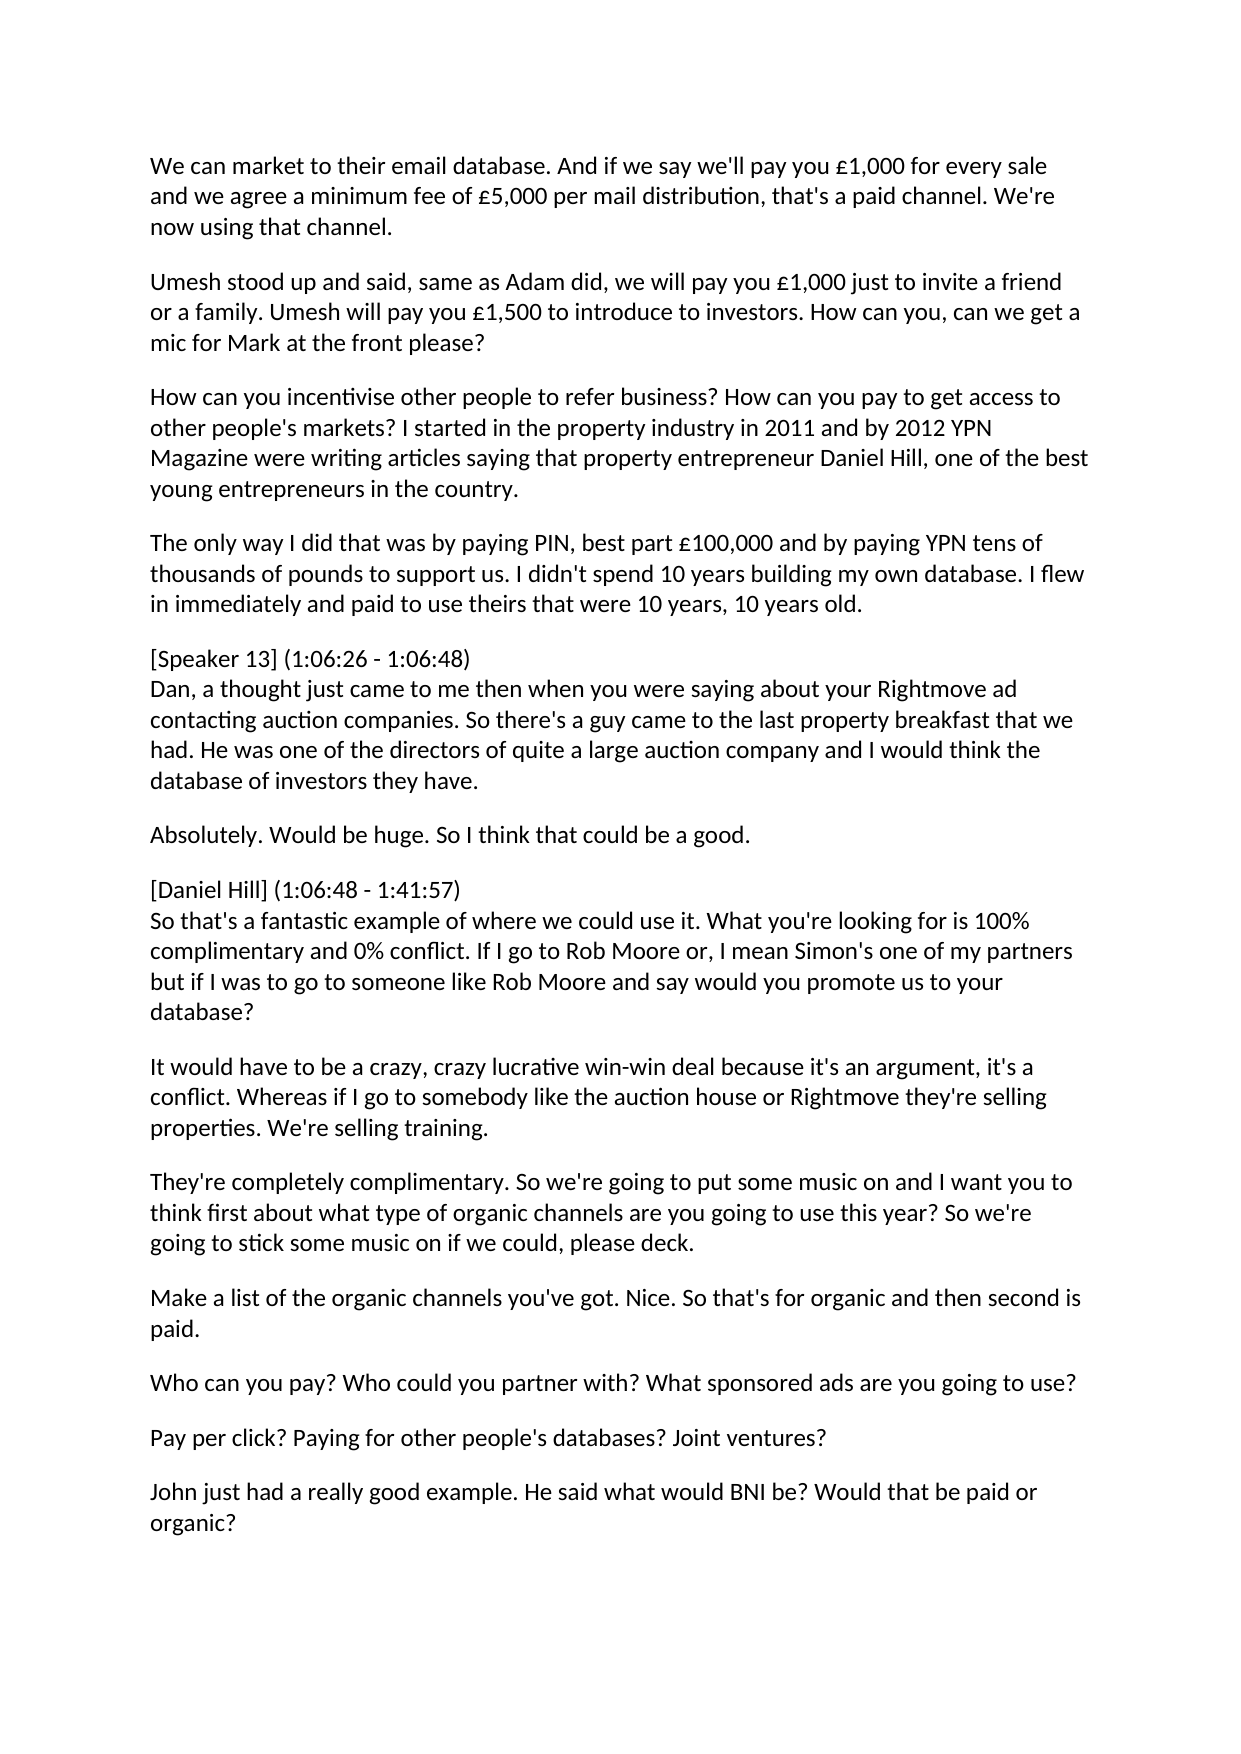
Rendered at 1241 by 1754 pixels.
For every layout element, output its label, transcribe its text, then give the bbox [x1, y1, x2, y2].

text Who can you pay? Who could you partner with? What sponsored ads are you going to use? [150, 1367, 1090, 1398]
text [Speaker 13] (1:06:26 - 1:06:48) [150, 643, 1090, 673]
text Absolutely. Would be huge. So I think that could be a good. [150, 820, 1090, 850]
text They're completely complimentary. So we're going to put some music on and I want you to think first about what type of organic channels are you going to use this year? So we're going to stick some music on if we could, please deck. [150, 1167, 1090, 1258]
text [Daniel Hill] (1:06:48 - 1:41:57) [150, 874, 1090, 905]
text Pay per click? Paying for other people's databases? Joint ventures? [150, 1422, 1090, 1452]
text The only way I did that was by paying PIN, best part £100,000 and by paying YPN tens of thousands of pounds to support us. I didn't spend 10 years building my own database. I flew in immediately and paid to use theirs that were 10 years, 10 years old. [150, 527, 1090, 619]
text It would have to be a crazy, crazy lucrative win-win deal because it's an argument, it's a conflict. Whereas if I go to somebody like the auction house or Rightmove they're selling properties. We're selling training. [150, 1051, 1090, 1142]
text Umesh stood up and said, same as Adam did, we will pay you £1,000 just to invite a friend or a family. Umesh will pay you £1,500 to introduce to investors. How can you, can we get a mic for Mark at the front please? [150, 266, 1090, 357]
text Dan, a thought just came to me then when you were saying about your Rightmove ad contacting auction companies. So there's a guy came to the last property breakfast that we had. He was one of the directors of quite a large auction company and I would think the database of investors they have. [150, 673, 1090, 796]
text How can you incentivise other people to refer business? How can you pay to get access to other people's markets? I started in the property industry in 2011 and by 2012 YPN Magazine were writing articles saying that property entrepreneur Daniel Hill, one of the best young entrepreneurs in the country. [150, 381, 1090, 503]
text Make a list of the organic channels you've got. Nice. So that's for organic and then second is paid. [150, 1282, 1090, 1343]
text So that's a fantastic example of where we could use it. What you're looking for is 100% complimentary and 0% conflict. If I go to Rob Moore or, I mean Simon's one of my partners but if I was to go to someone like Rob Moore and say would you promote us to your database? [150, 905, 1090, 1027]
text John just had a really good example. He said what would BNI be? Would that be paid or organic? [150, 1476, 1090, 1537]
text We can market to their email database. And if we say we'll pay you £1,000 for every sale and we agree a minimum fee of £5,000 per mail distribution, that's a paid channel. We're now using that channel. [150, 150, 1090, 242]
